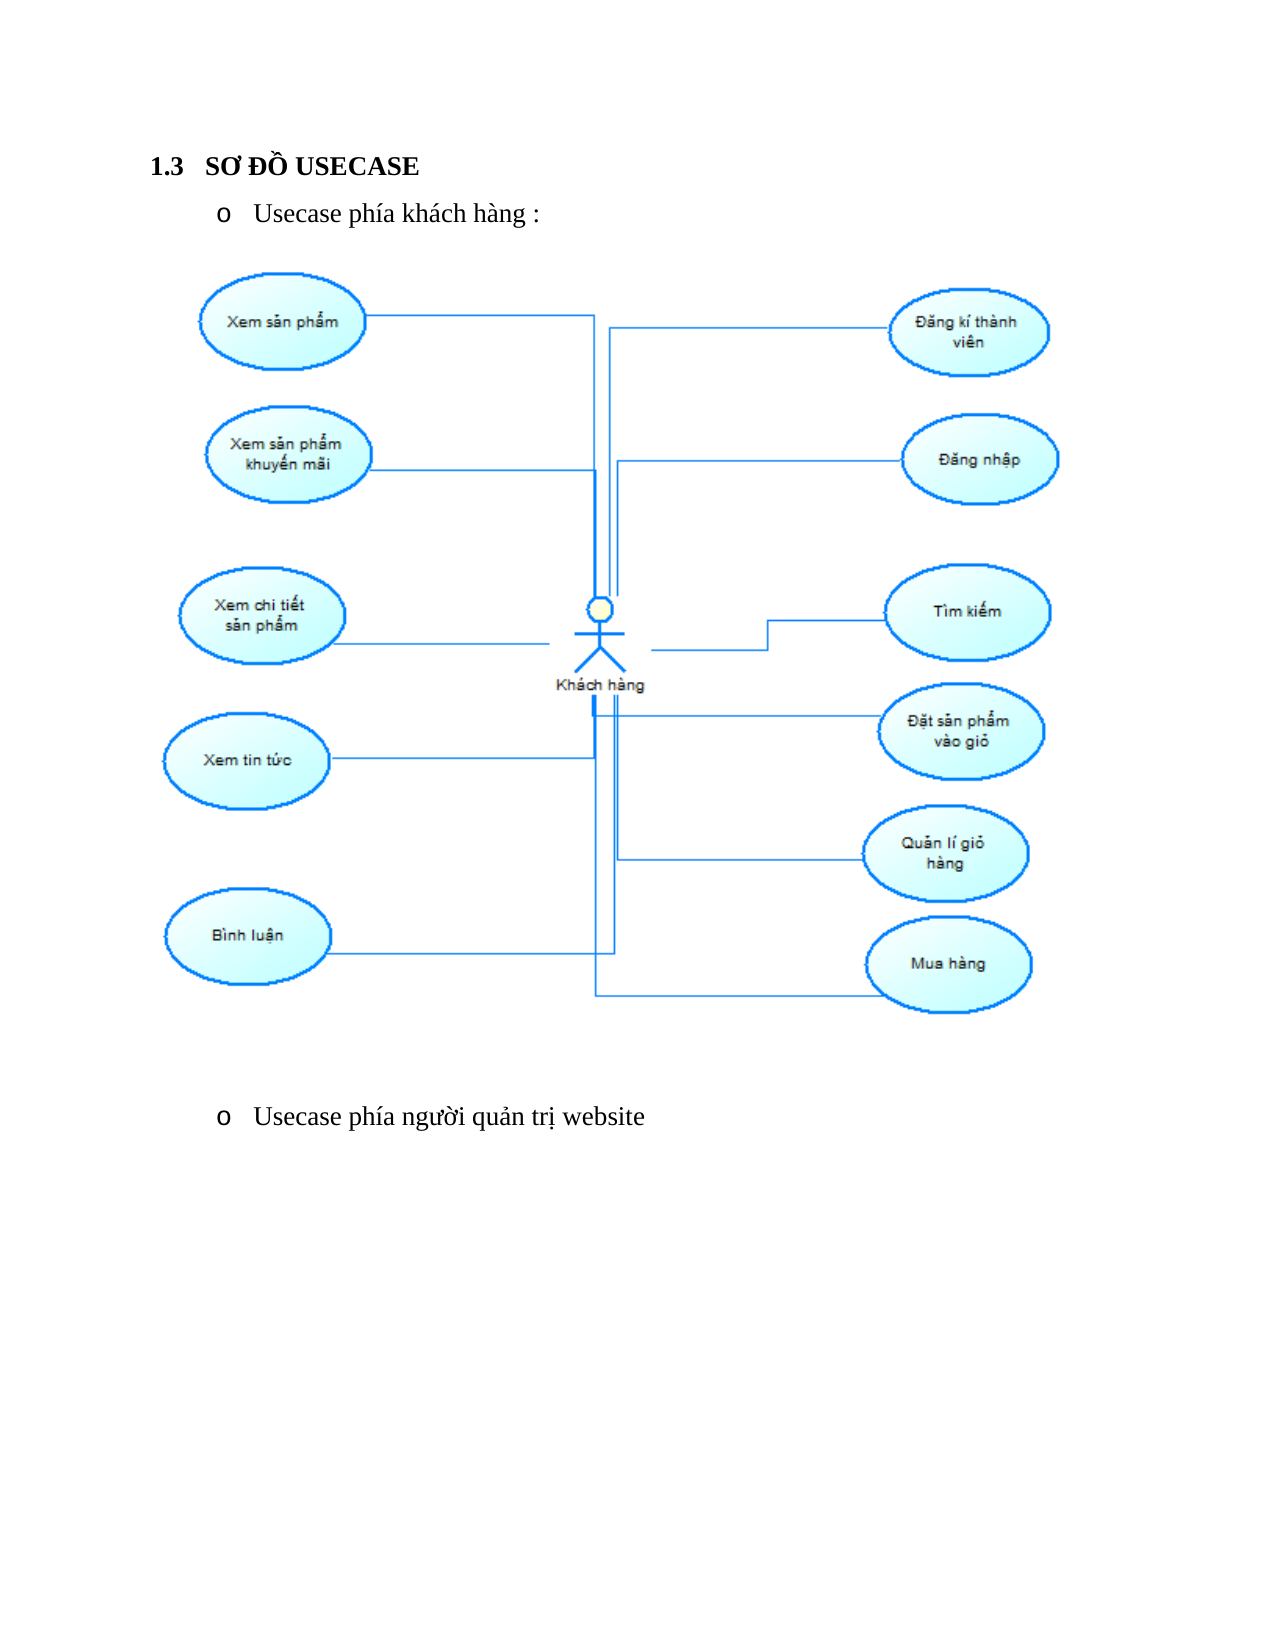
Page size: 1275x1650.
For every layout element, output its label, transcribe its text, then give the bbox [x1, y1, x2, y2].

list Usecase phía khách hàng : [216, 197, 1125, 230]
picture [126, 246, 1080, 1055]
list Usecase phía người quản trị website [216, 1100, 1125, 1133]
list SƠ ĐỒ USECASE [150, 150, 1125, 181]
